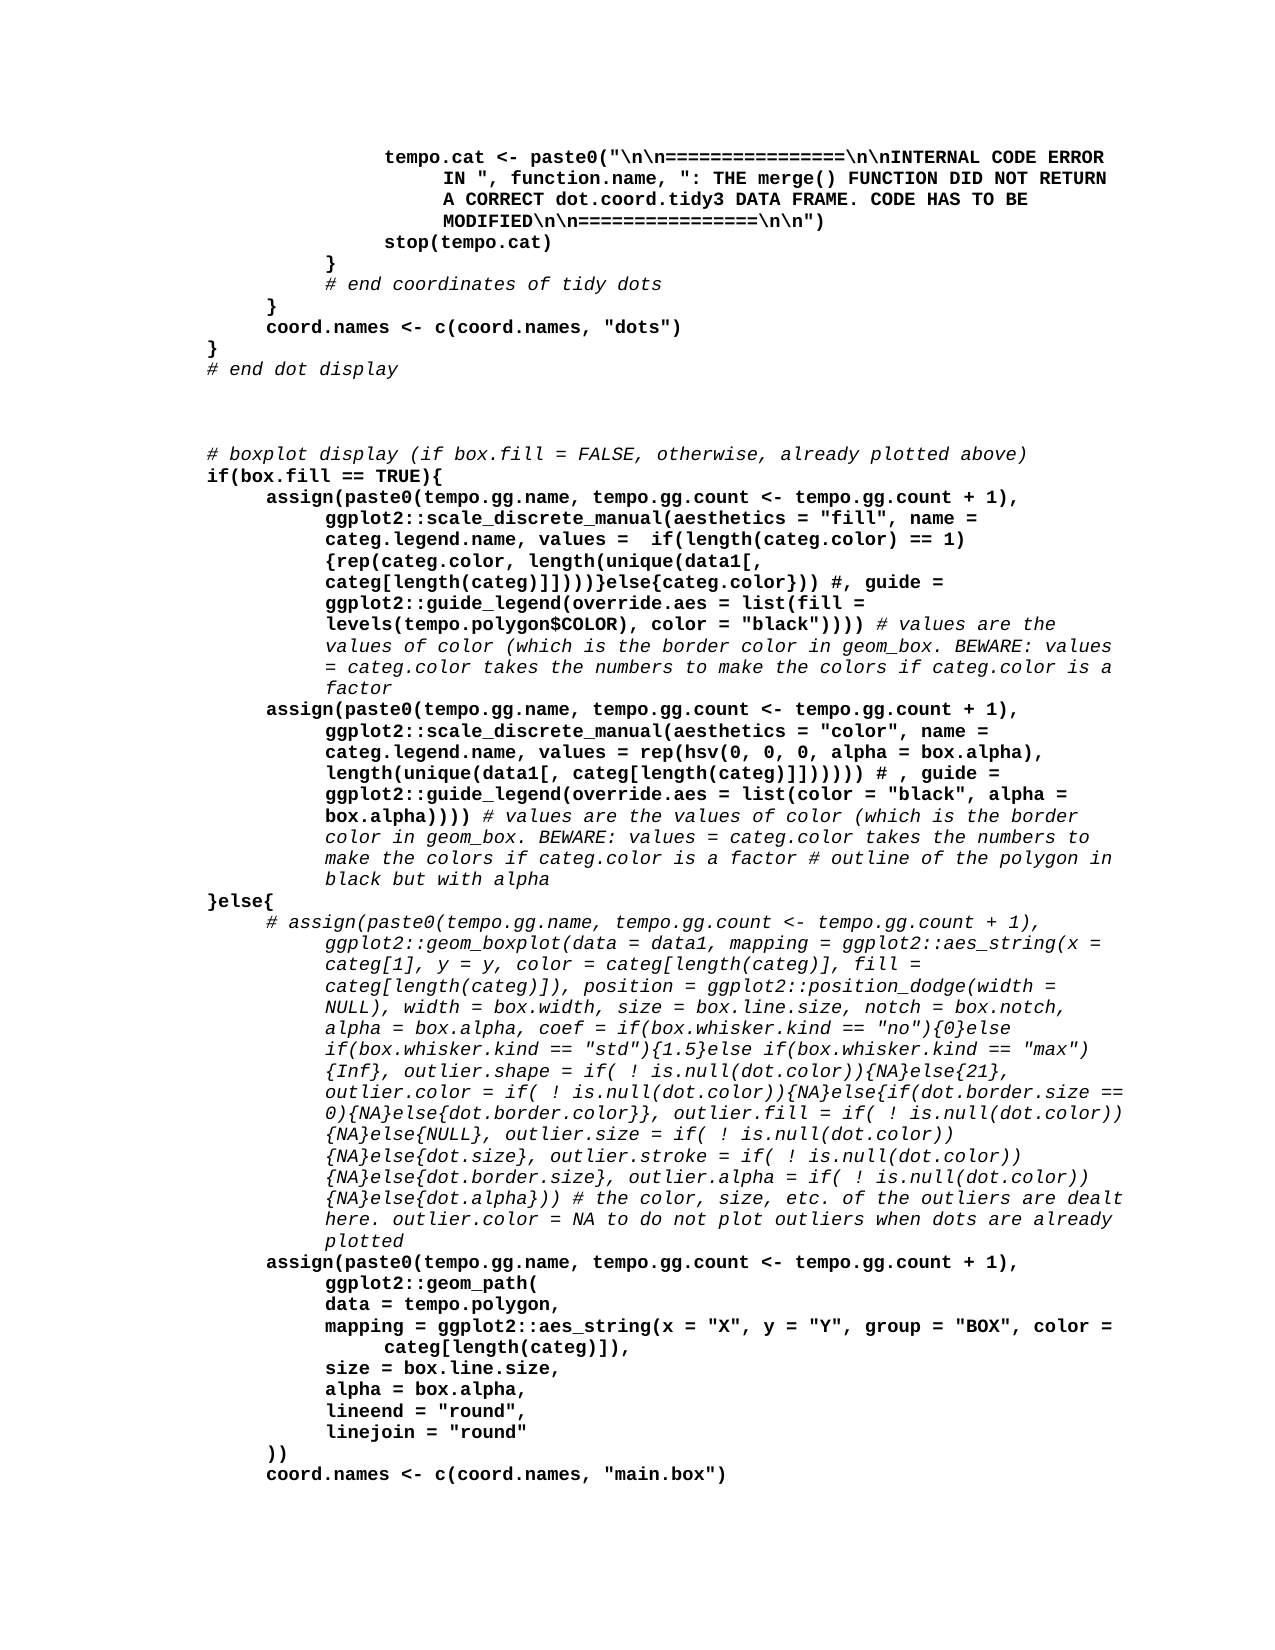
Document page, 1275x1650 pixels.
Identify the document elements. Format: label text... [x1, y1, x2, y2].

text # end coordinates of tidy dots [325, 275, 1127, 296]
text linejoin = "round" [325, 1423, 1127, 1444]
text lineend = "round", [325, 1401, 1127, 1423]
text } [325, 254, 1127, 275]
text alpha = box.alpha, [325, 1380, 1127, 1401]
text stop(tempo.cat) [384, 233, 1127, 254]
text size = box.line.size, [325, 1359, 1127, 1380]
text assign(paste0(tempo.gg.name, tempo.gg.count <- tempo.gg.count + 1), ggplot2::geom_path( [266, 1253, 1127, 1295]
text } [207, 339, 1127, 360]
text } [266, 296, 1127, 318]
text coord.names <- c(coord.names, "dots") [266, 318, 1127, 339]
text data = tempo.polygon, [325, 1295, 1127, 1316]
text }else{ [207, 891, 1127, 913]
text # boxplot display (if box.fill = FALSE, otherwise, already plotted above) [207, 445, 1127, 466]
text coord.names <- c(coord.names, "main.box") [266, 1465, 1127, 1486]
text # end dot display [207, 360, 1127, 381]
text mapping = ggplot2::aes_string(x = "X", y = "Y", group = "BOX", color = categ[length(categ)]), [325, 1316, 1127, 1359]
text if(box.fill == TRUE){ [207, 466, 1127, 488]
text assign(paste0(tempo.gg.name, tempo.gg.count <- tempo.gg.count + 1), ggplot2::scale_discrete_manual(aesthetics = "fill", name = categ.legend.name, values = if(length(categ.color) == 1){rep(categ.color, length(unique(data1[, categ[length(categ)]])))}else{categ.color})) #, guide = ggplot2::guide_legend(override.aes = list(fill = levels(tempo.polygon$COLOR), color = "black")))) # values are the values of color (which is the border color in geom_box. BEWARE: values = categ.color takes the numbers to make the colors if categ.color is a factor [266, 488, 1127, 700]
text assign(paste0(tempo.gg.name, tempo.gg.count <- tempo.gg.count + 1), ggplot2::scale_discrete_manual(aesthetics = "color", name = categ.legend.name, values = rep(hsv(0, 0, 0, alpha = box.alpha), length(unique(data1[, categ[length(categ)]]))))) # , guide = ggplot2::guide_legend(override.aes = list(color = "black", alpha = box.alpha)))) # values are the values of color (which is the border color in geom_box. BEWARE: values = categ.color takes the numbers to make the colors if categ.color is a factor # outline of the polygon in black but with alpha [266, 700, 1127, 891]
text )) [266, 1444, 1127, 1465]
